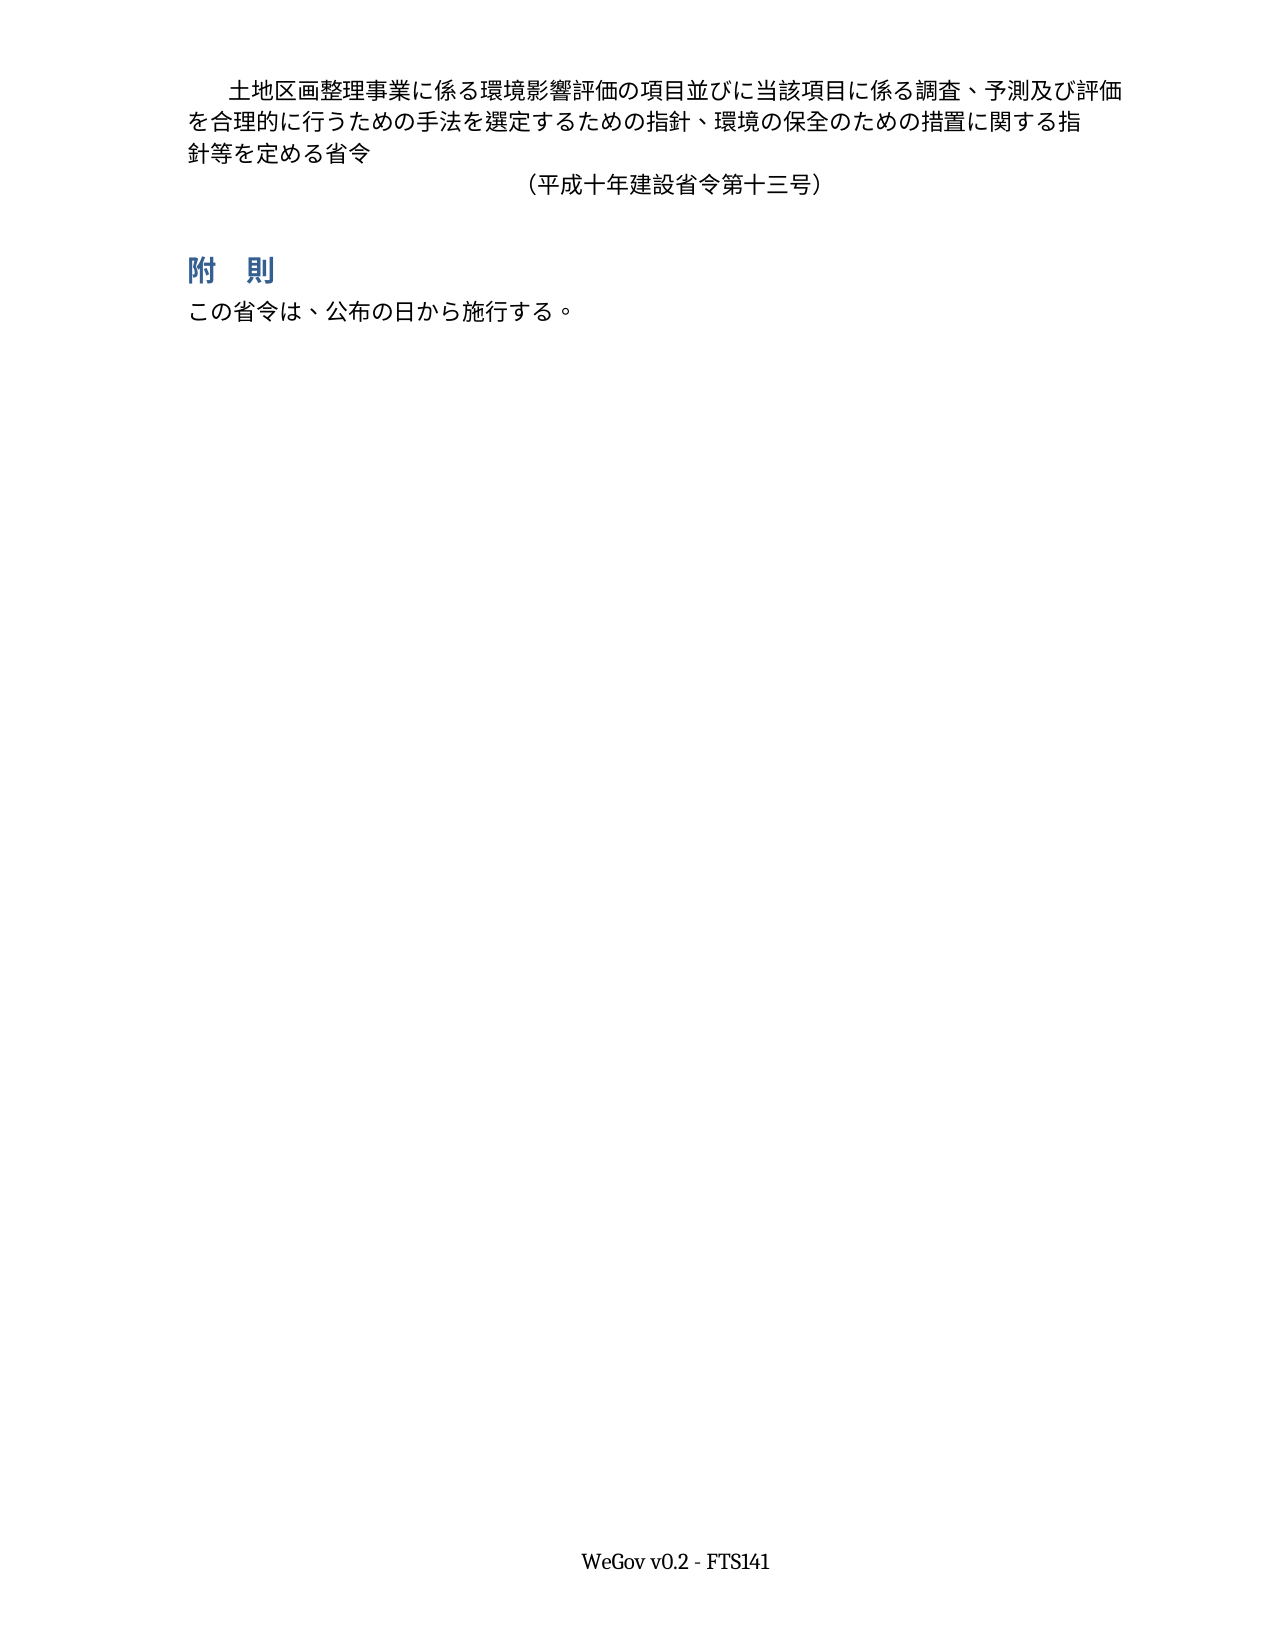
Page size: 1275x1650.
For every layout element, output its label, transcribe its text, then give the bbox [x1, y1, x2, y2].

subtitle 附 則 [187, 250, 1087, 290]
text この省令は、公布の日から施行する。 [187, 296, 1087, 327]
